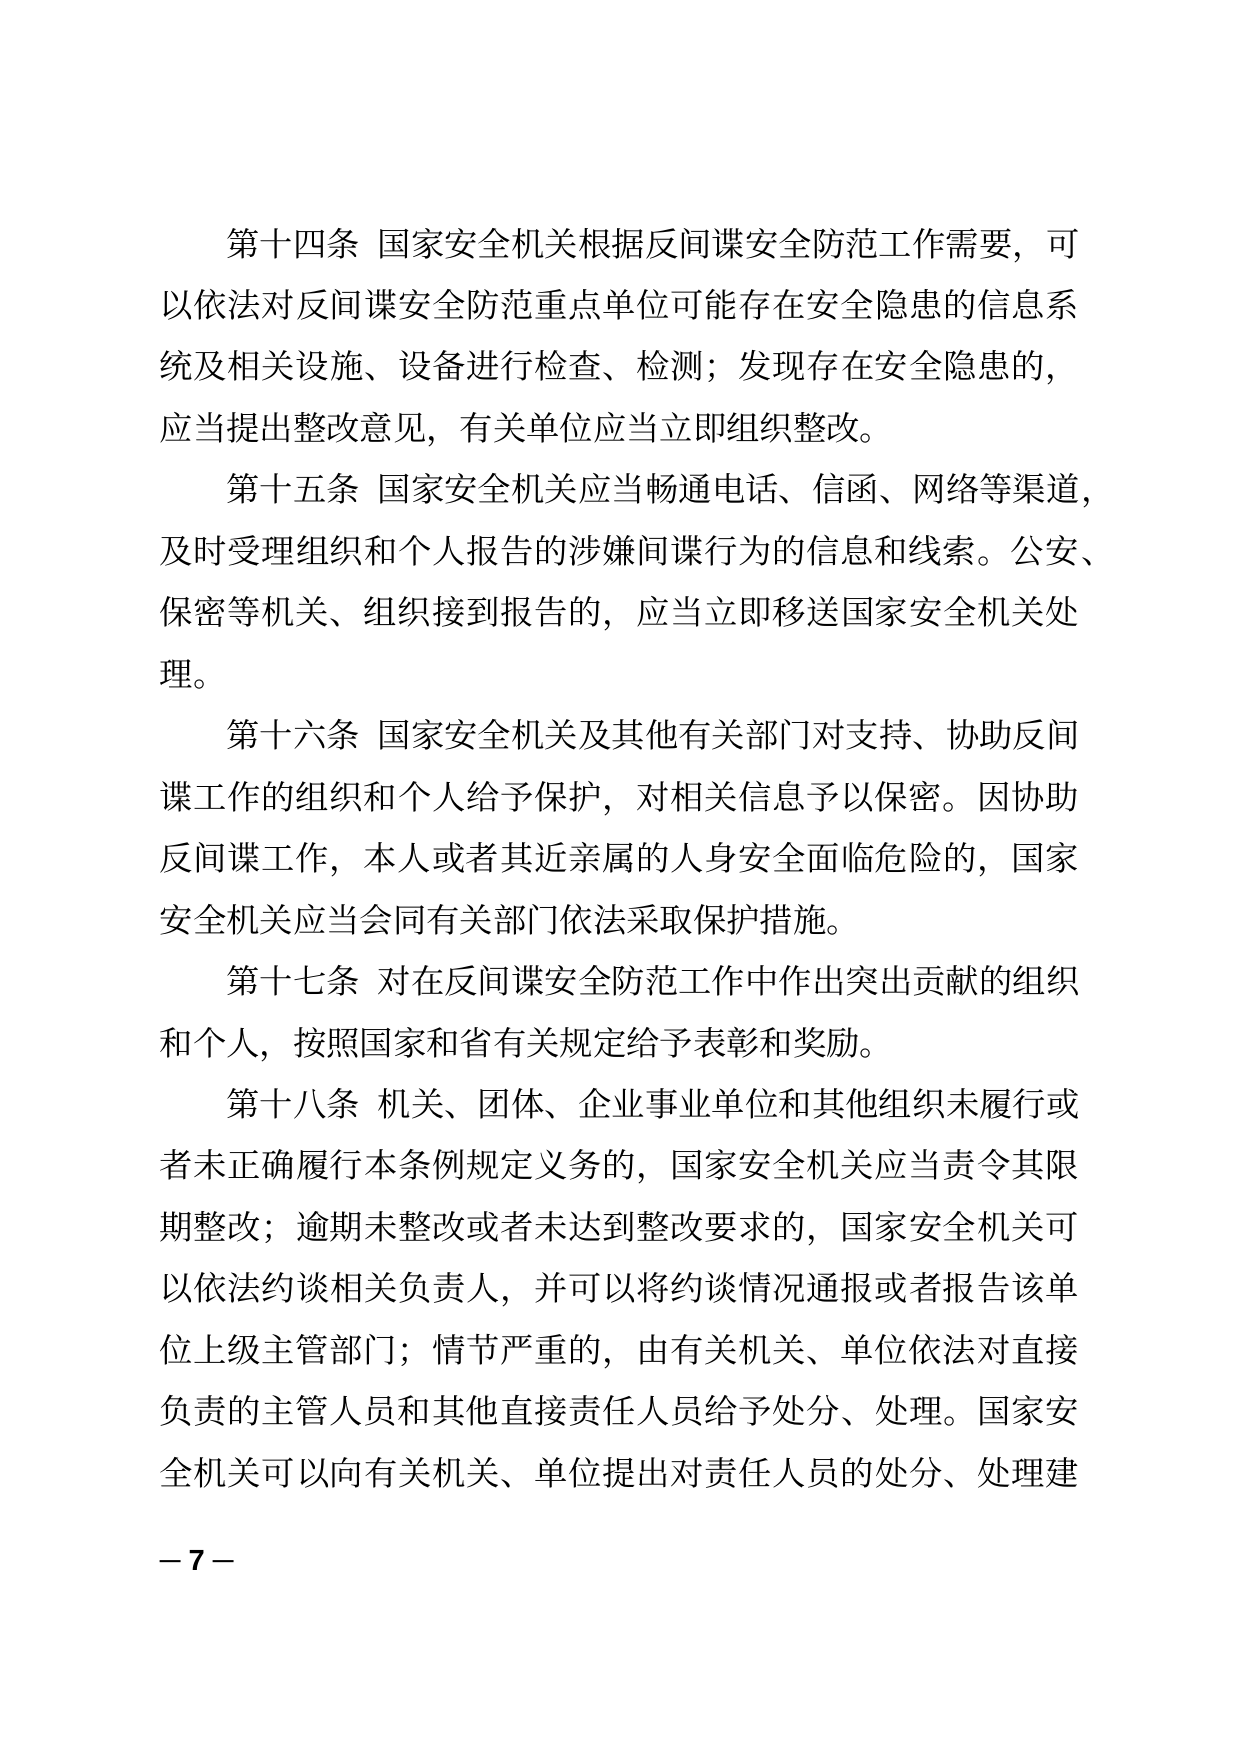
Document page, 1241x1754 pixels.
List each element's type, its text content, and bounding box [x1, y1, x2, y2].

text 第十四条 国家安全机关根据反间谍安全防范工作需要，可以依法对反间谍安全防范重点单位可能存在安全隐患的信息系统及相关设施、设备进行检查、检测；发现存在安全隐患的，应当提出整改意见，有关单位应当立即组织整改。 [159, 207, 1081, 453]
text 第十六条 国家安全机关及其他有关部门对支持、协助反间谍工作的组织和个人给予保护，对相关信息予以保密。因协助反间谍工作，本人或者其近亲属的人身安全面临危险的，国家安全机关应当会同有关部门依法采取保护措施。 [159, 698, 1081, 944]
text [159, 1067, 1081, 1497]
text 第十七条 对在反间谍安全防范工作中作出突出贡献的组织和个人，按照国家和省有关规定给予表彰和奖励。 [159, 944, 1081, 1067]
text 第十五条 国家安全机关应当畅通电话、信函、网络等渠道，及时受理组织和个人报告的涉嫌间谍行为的信息和线索。公安、保密等机关、组织接到报告的，应当立即移送国家安全机关处理。 [159, 453, 1081, 698]
